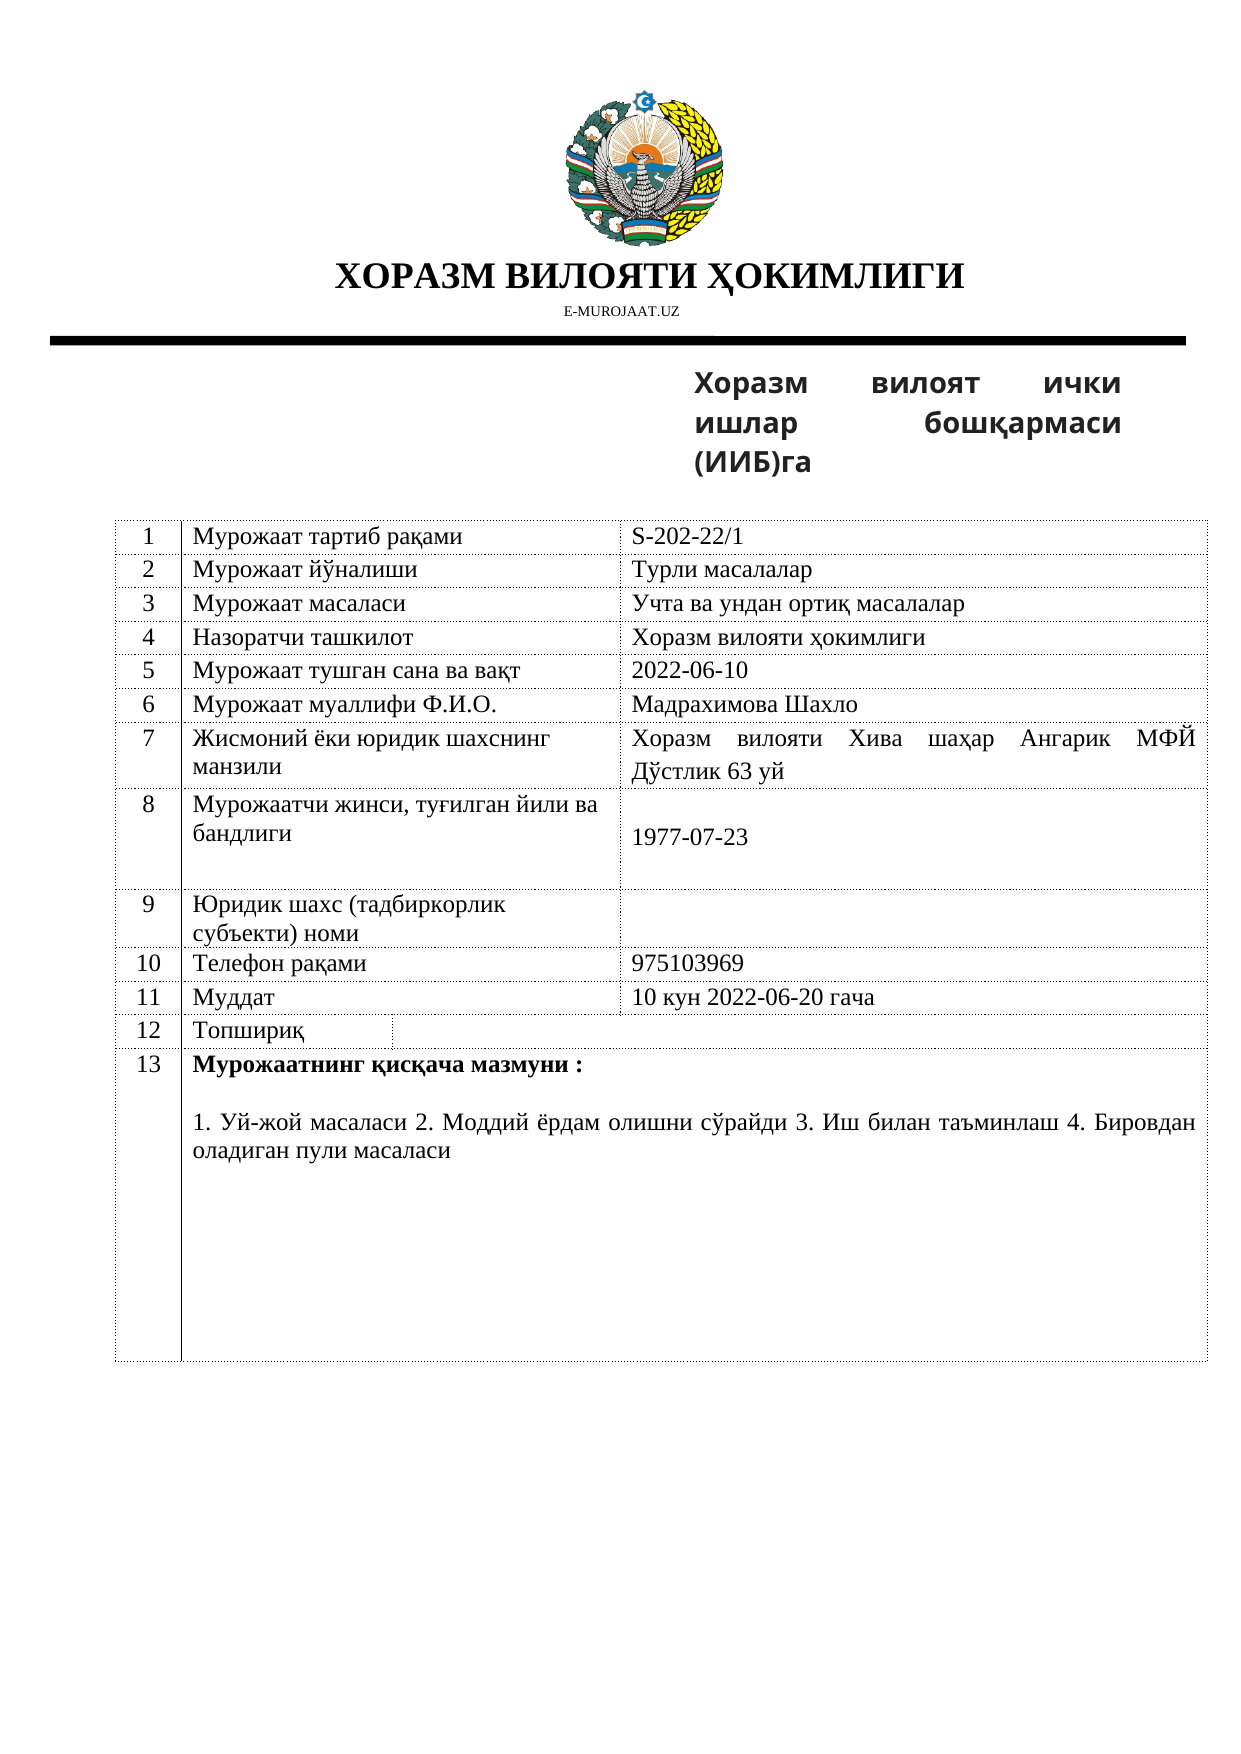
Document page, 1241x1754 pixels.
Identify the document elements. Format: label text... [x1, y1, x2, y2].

table_cell 10 [115, 947, 181, 981]
table_cell 9 [115, 889, 181, 947]
table_cell Мурожаат йўналиши [182, 554, 620, 587]
table_cell 2 [115, 554, 181, 587]
table_cell 10 кун 2022-06-20 гача [620, 981, 1208, 1014]
table_cell Мурожаат масаласи [182, 587, 620, 621]
table_cell Хоразм вилояти ҳокимлиги [620, 621, 1208, 654]
table_cell 11 [115, 981, 181, 1014]
table_cell Хоразм вилояти Хива шаҳар Ангарик МФЙ Дўстлик 63 уй [620, 722, 1208, 788]
table_cell 6 [115, 688, 181, 722]
table_cell Назоратчи ташкилот [182, 621, 620, 654]
table_cell Топшириқ [182, 1014, 392, 1048]
table_cell 3 [115, 587, 181, 621]
table_cell 12 [115, 1014, 181, 1048]
text ХОРАЗМ ВИЛОЯТИ ҲОКИМЛИГИ [177, 89, 1122, 297]
table_cell 8 [115, 788, 181, 888]
table_cell 4 [115, 621, 181, 654]
text E-MUROJAAT.UZ [121, 303, 1122, 320]
table_header Мурожаат тартиб рақами [182, 520, 620, 553]
table_cell Турли масалалар [620, 554, 1208, 587]
table_cell Мурожаат тушган сана ва вақт [182, 654, 620, 688]
table_cell Жисмоний ёки юридик шахснинг манзили [182, 722, 620, 788]
table_cell [620, 889, 1208, 947]
table_cell Мадрахимова Шахло [620, 688, 1208, 722]
table_cell Мурожаатнинг қисқача мазмуни : 1. Уй-жой масаласи 2. Моддий ёрдам олишни сўрайди 3. Иш билан таъминлаш 4. Бировдан оладиган пули масаласи [182, 1048, 1208, 1361]
table_cell Мурожаатчи жинси, туғилган йили ва бандлиги [182, 788, 620, 888]
table_cell [392, 1014, 1208, 1048]
table_cell Мурожаат муаллифи Ф.И.О. [182, 688, 620, 722]
table_cell Учта ва ундан ортиқ масалалар [620, 587, 1208, 621]
picture [562, 88, 725, 248]
text Хоразм вилоят ички ишлар бошқармаси (ИИБ)га [694, 362, 1122, 481]
table_cell 1977-07-23 [620, 788, 1208, 888]
table_header 1 [115, 520, 181, 553]
table_cell 975103969 [620, 947, 1208, 981]
table_cell 7 [115, 722, 181, 788]
table_cell 2022-06-10 [620, 654, 1208, 688]
table_header S-202-22/1 [620, 520, 1208, 553]
table_cell Телефон рақами [182, 947, 620, 981]
table_cell Юридик шахс (тадбиркорлик субъекти) номи [182, 889, 620, 947]
table_cell 13 [115, 1048, 181, 1361]
table_cell 5 [115, 654, 181, 688]
table_cell Муддат [182, 981, 620, 1014]
